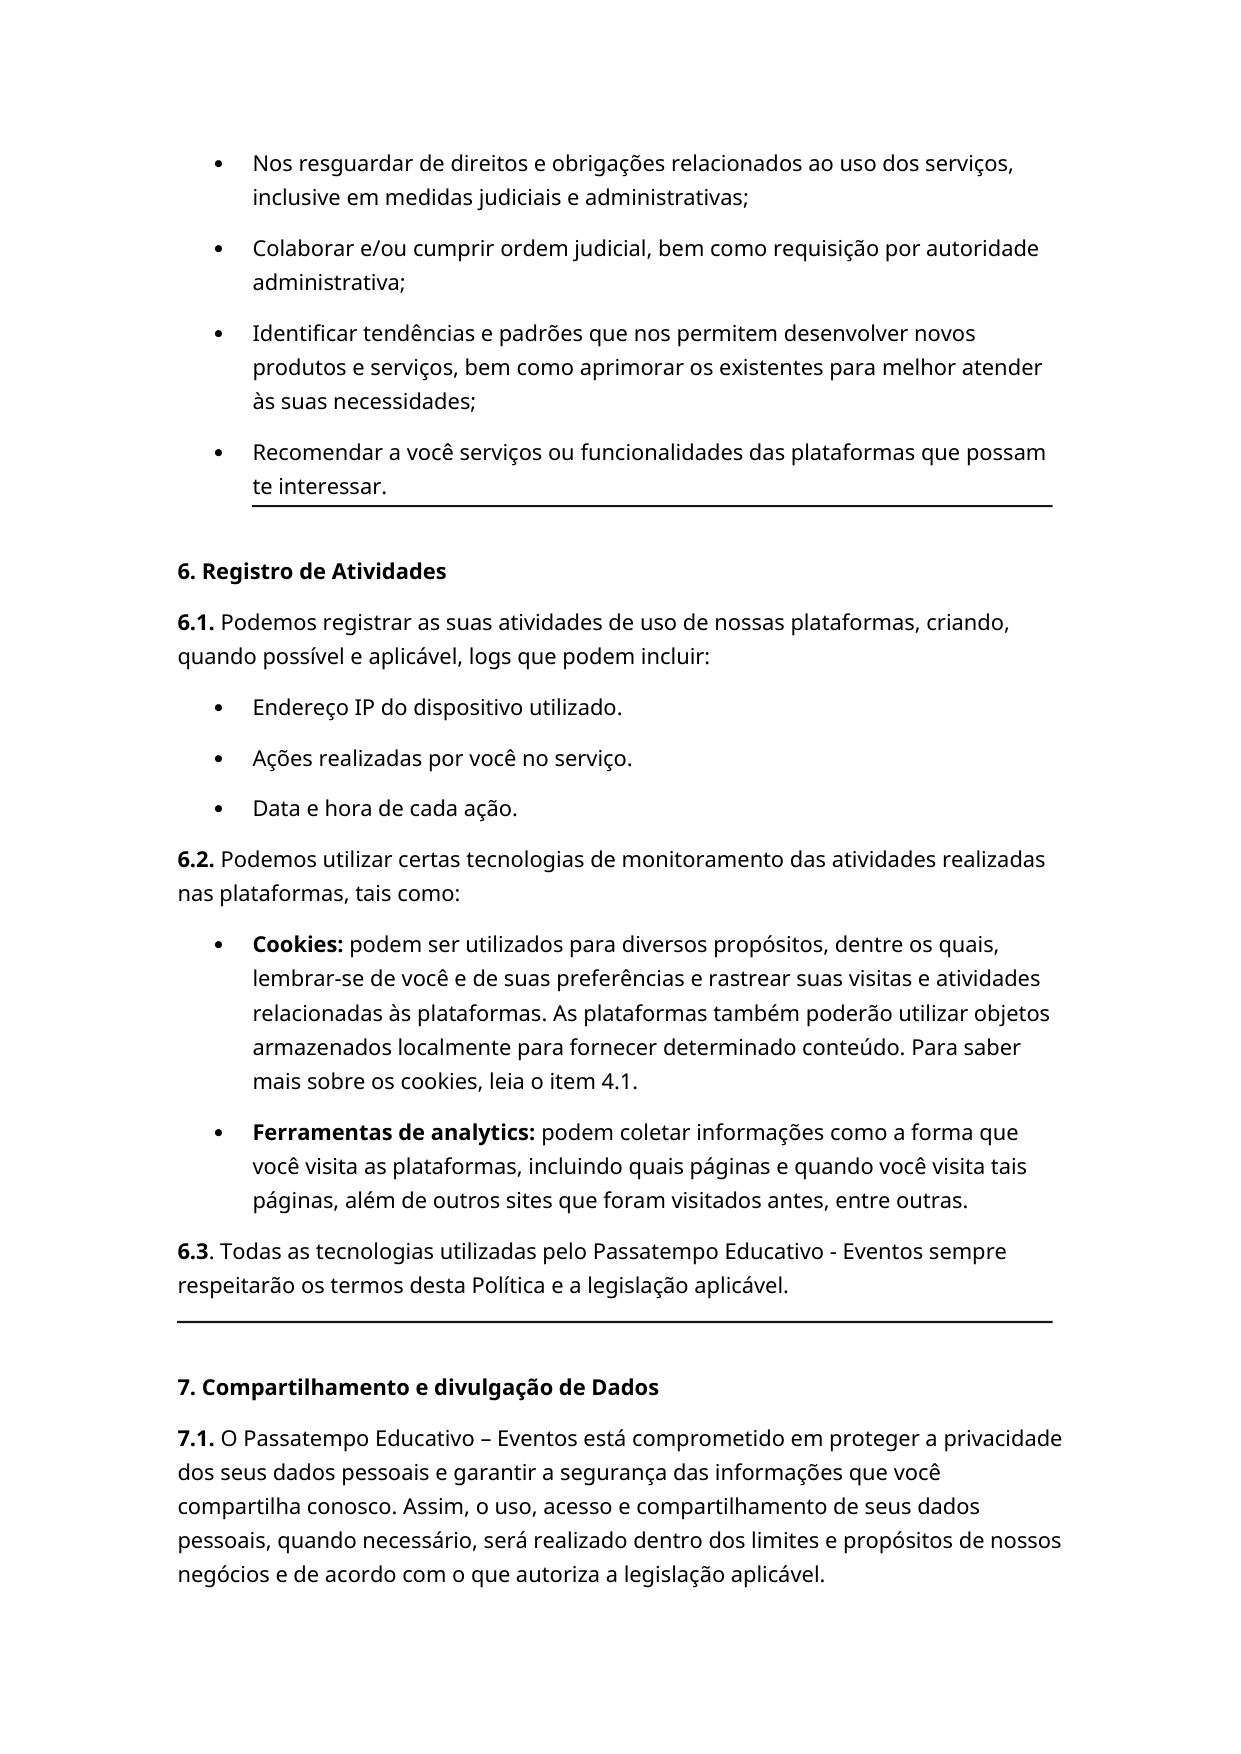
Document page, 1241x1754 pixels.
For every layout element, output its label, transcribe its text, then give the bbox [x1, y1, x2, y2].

list Data e hora de cada ação. [215, 793, 1063, 823]
list Nos resguardar de direitos e obrigações relacionados ao uso dos serviços, inclusive em medidas judiciais e administrativas; [215, 148, 1063, 212]
list Colaborar e/ou cumprir ordem judicial, bem como requisição por autoridade administrativa; [215, 233, 1063, 297]
text 6.2. Podemos utilizar certas tecnologias de monitoramento das atividades realizadas nas plataformas, tais como: [177, 844, 1063, 908]
text 7.1. O Passatempo Educativo – Eventos está comprometido em proteger a privacidade dos seus dados pessoais e garantir a segurança das informações que você compartilha conosco. Assim, o uso, acesso e compartilhamento de seus dados pessoais, quando necessário, será realizado dentro dos limites e propósitos de nossos negócios e de acordo com o que autoriza a legislação aplicável. [177, 1423, 1063, 1589]
text 6.1. Podemos registrar as suas atividades de uso de nossas plataformas, criando, quando possível e aplicável, logs que podem incluir: [177, 607, 1063, 671]
text 6.3. Todas as tecnologias utilizadas pelo Passatempo Educativo - Eventos sempre respeitarão os termos desta Política e a legislação aplicável. [177, 1236, 1063, 1300]
list Recomendar a você serviços ou funcionalidades das plataformas que possam te interessar. [215, 437, 1063, 535]
list Identificar tendências e padrões que nos permitem desenvolver novos produtos e serviços, bem como aprimorar os existentes para melhor atender às suas necessidades; [215, 318, 1063, 416]
list Endereço IP do dispositivo utilizado. [215, 692, 1063, 722]
list Ferramentas de analytics: podem coletar informações como a forma que você visita as plataformas, incluindo quais páginas e quando você visita tais páginas, além de outros sites que foram visitados antes, entre outras. [215, 1117, 1063, 1215]
list Cookies: podem ser utilizados para diversos propósitos, dentre os quais, lembrar-se de você e de suas preferências e rastrear suas visitas e atividades relacionadas às plataformas. As plataformas também poderão utilizar objetos armazenados localmente para fornecer determinado conteúdo. Para saber mais sobre os cookies, leia o item 4.1. [215, 929, 1063, 1096]
text 7. Compartilhamento e divulgação de Dados [177, 1372, 1063, 1402]
list Ações realizadas por você no serviço. [215, 743, 1063, 772]
text 6. Registro de Atividades [177, 556, 1063, 586]
